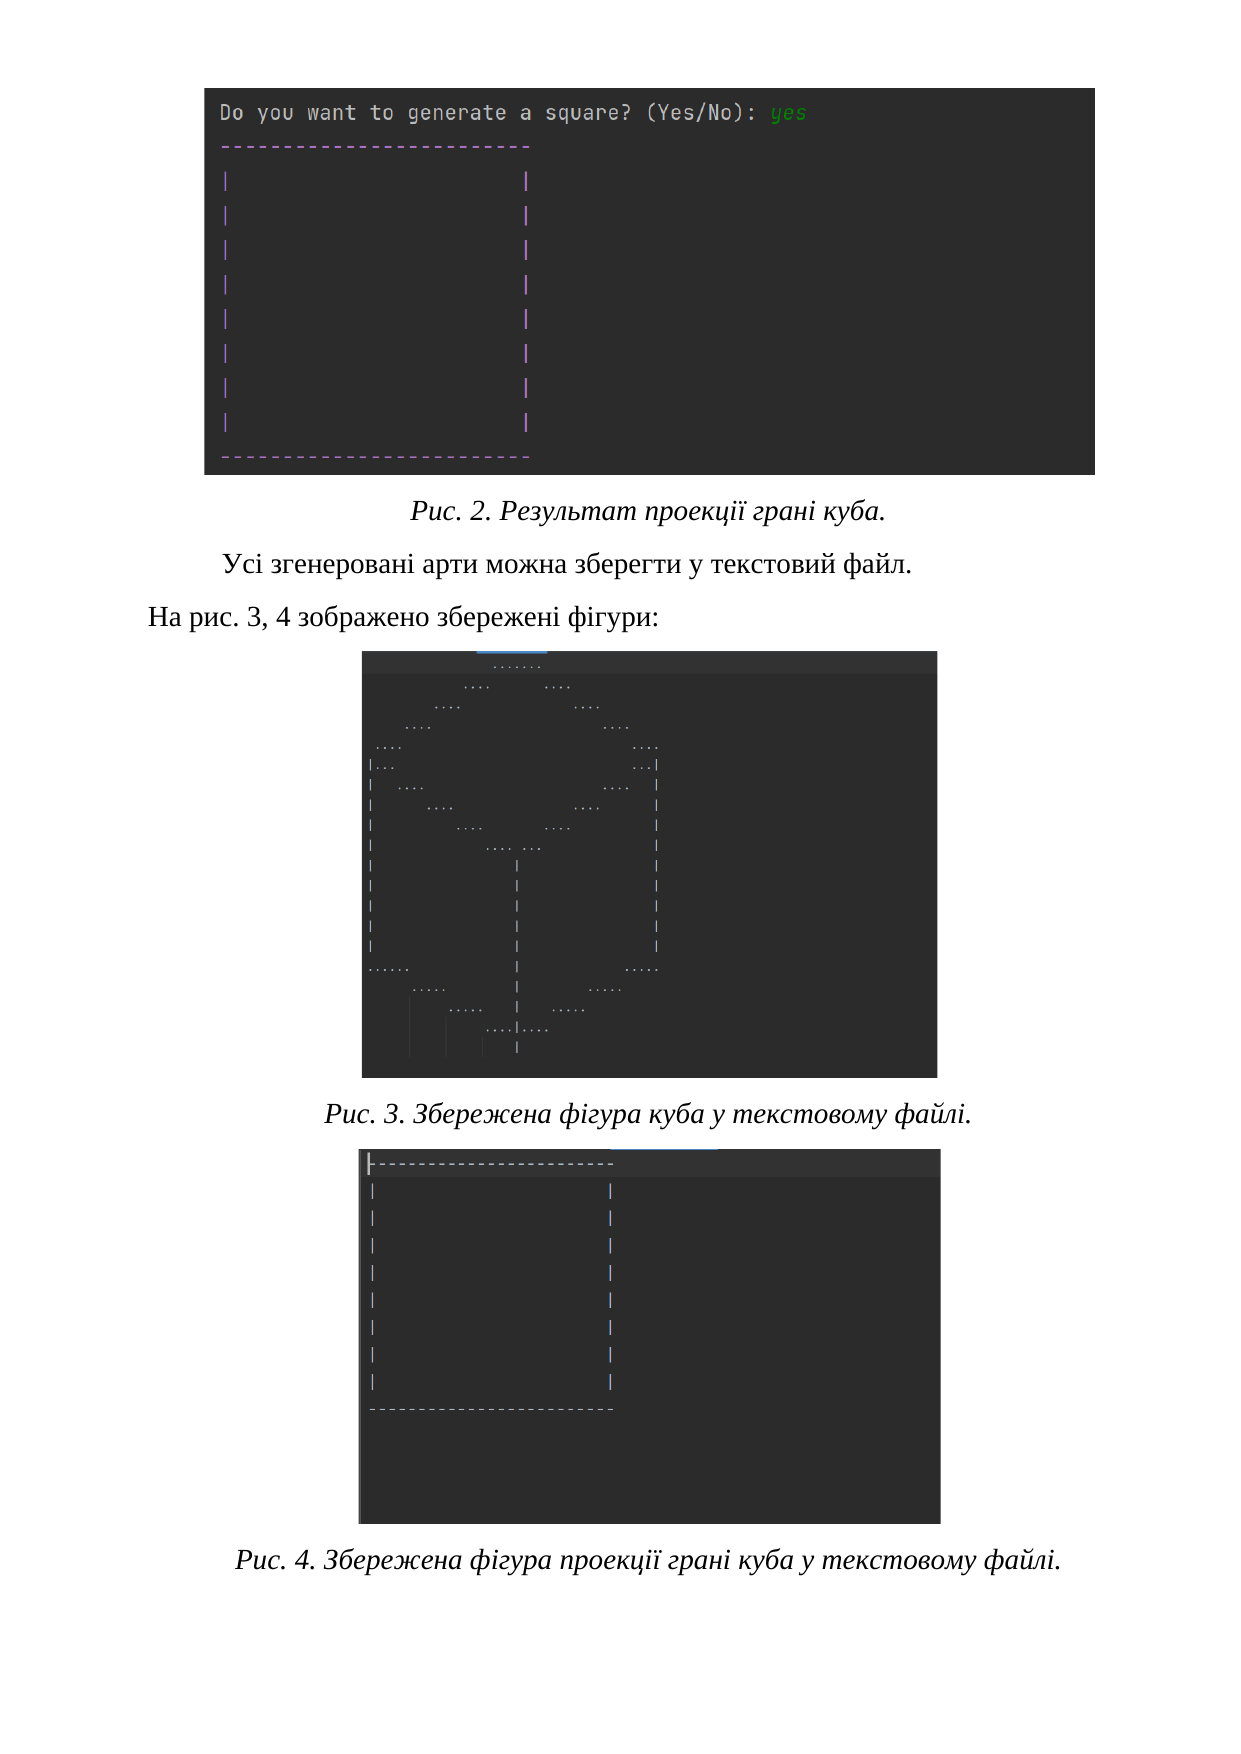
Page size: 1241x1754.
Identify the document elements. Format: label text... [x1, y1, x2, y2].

text Усі згенеровані арти можна зберегти у текстовий файл. [148, 546, 1152, 580]
text На рис. 3, 4 зображено збережені фігури: [148, 599, 1152, 632]
picture [204, 88, 1095, 475]
text Рис. 4. Збережена фігура проекції грані куба у текстовому файлі. [148, 1542, 1152, 1576]
text Рис. 3. Збережена фігура куба у текстовому файлі. [148, 1096, 1152, 1130]
text Рис. 2. Результат проекції грані куба. [148, 493, 1152, 527]
picture [358, 1149, 941, 1524]
picture [361, 651, 938, 1078]
